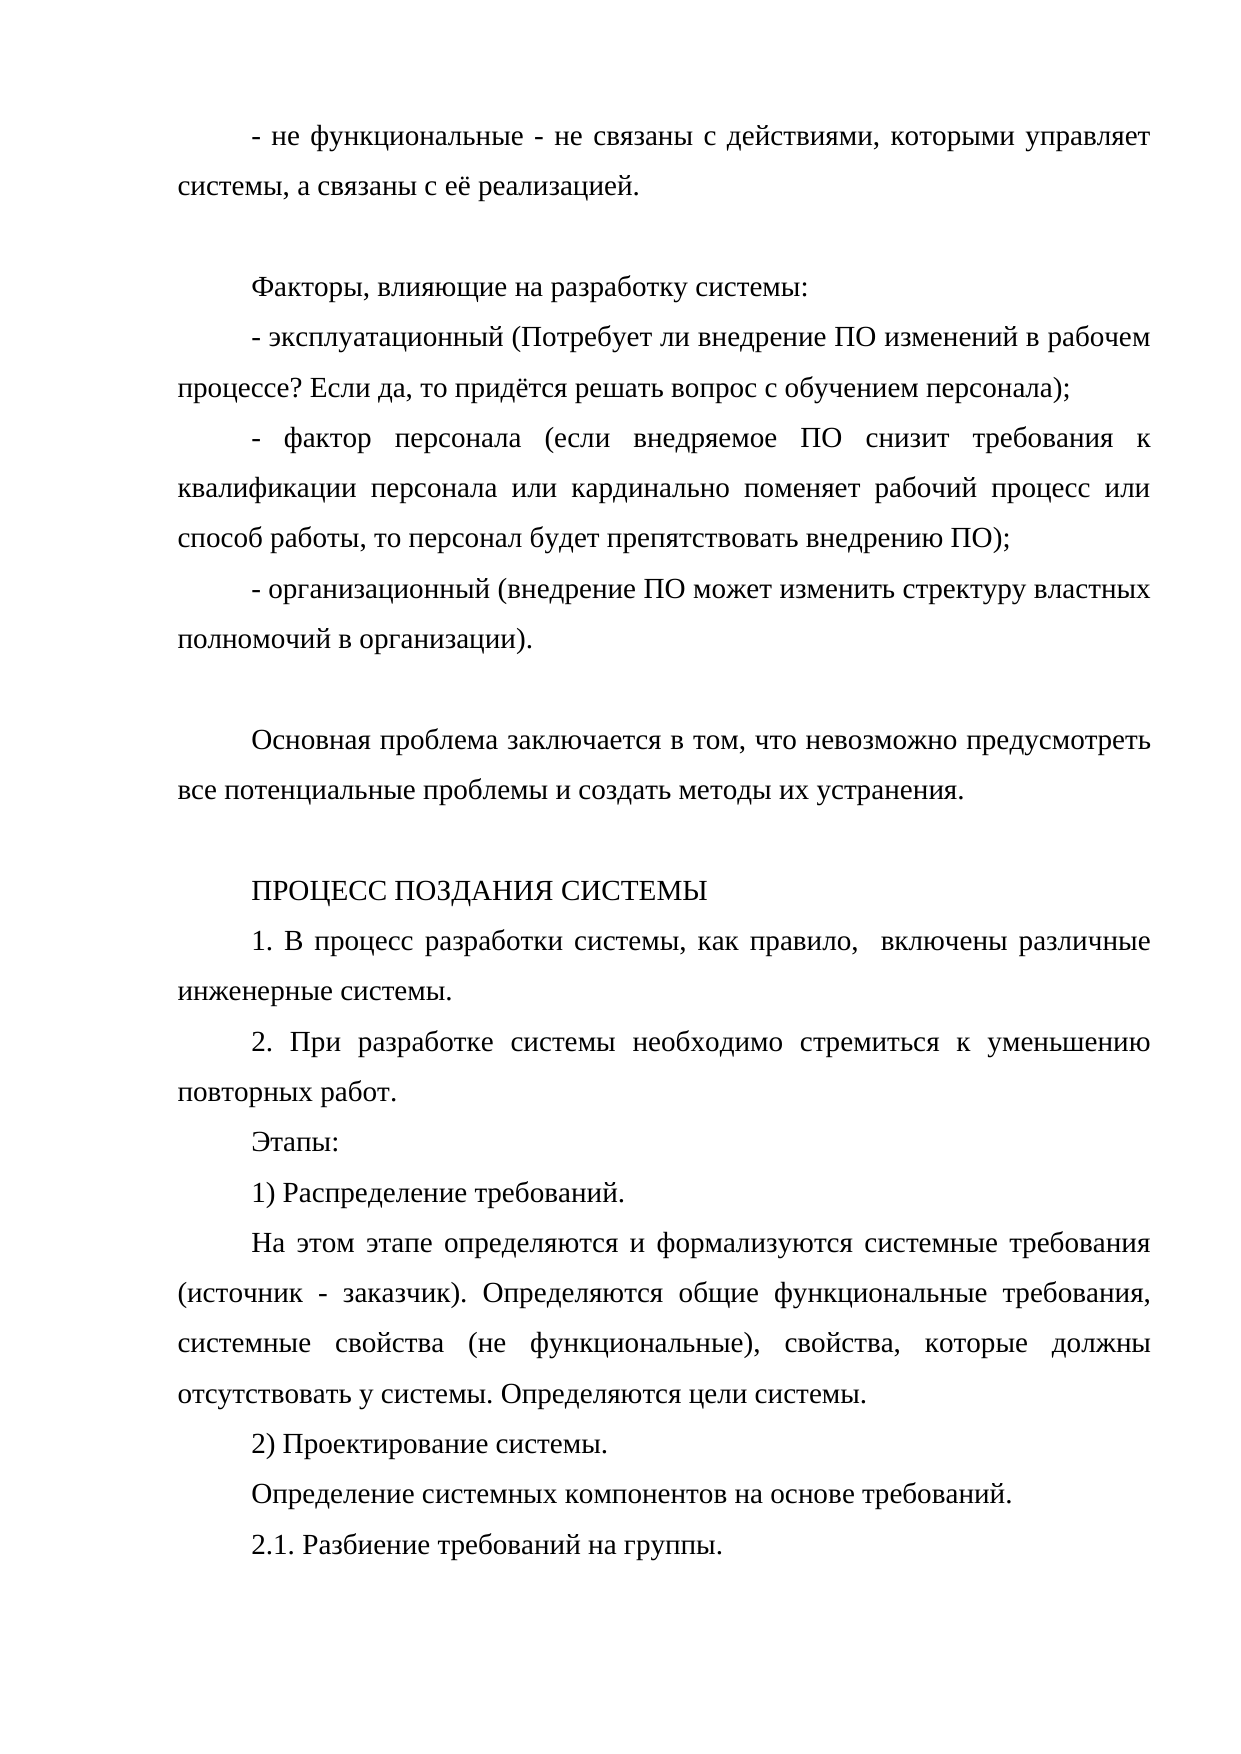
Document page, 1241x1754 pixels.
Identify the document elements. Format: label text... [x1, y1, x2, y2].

text - эксплуатационный (Потребует ли внедрение ПО изменений в рабочем процессе? Если да, то придётся решать вопрос с обучением персонала); [177, 319, 1152, 403]
text 1. В процесс разработки системы, как правило, включены различные инженерные системы. [177, 923, 1152, 1007]
text Определение системных компонентов на основе требований. [177, 1477, 1152, 1510]
text - не функциональные - не связаны с действиями, которыми управляет системы, а связаны с её реализацией. [177, 118, 1152, 202]
text Факторы, влияющие на разработку системы: [177, 269, 1152, 303]
text 1) Распределение требований. [177, 1175, 1152, 1208]
text Основная проблема заключается в том, что невозможно предусмотреть все потенциальные проблемы и создать методы их устранения. [177, 722, 1152, 806]
text - фактор персонала (если внедряемое ПО снизит требования к квалификации персонала или кардинально поменяет рабочий процесс или способ работы, то персонал будет препятствовать внедрению ПО); [177, 420, 1152, 554]
text 2.1. Разбиение требований на группы. [177, 1527, 1152, 1560]
text 2) Проектирование системы. [177, 1426, 1152, 1460]
text ПРОЦЕСС ПОЗДАНИЯ СИСТЕМЫ [177, 873, 1152, 906]
text - организационный (внедрение ПО может изменить стректуру властных полномочий в организации). [177, 571, 1152, 655]
text 2. При разработке системы необходимо стремиться к уменьшению повторных работ. [177, 1024, 1152, 1108]
text Этапы: [177, 1124, 1152, 1158]
text На этом этапе определяются и формализуются системные требования (источник - заказчик). Определяются общие функциональные требования, системные свойства (не функциональные), свойства, которые должны отсутствовать у системы. Определяются цели системы. [177, 1225, 1152, 1409]
